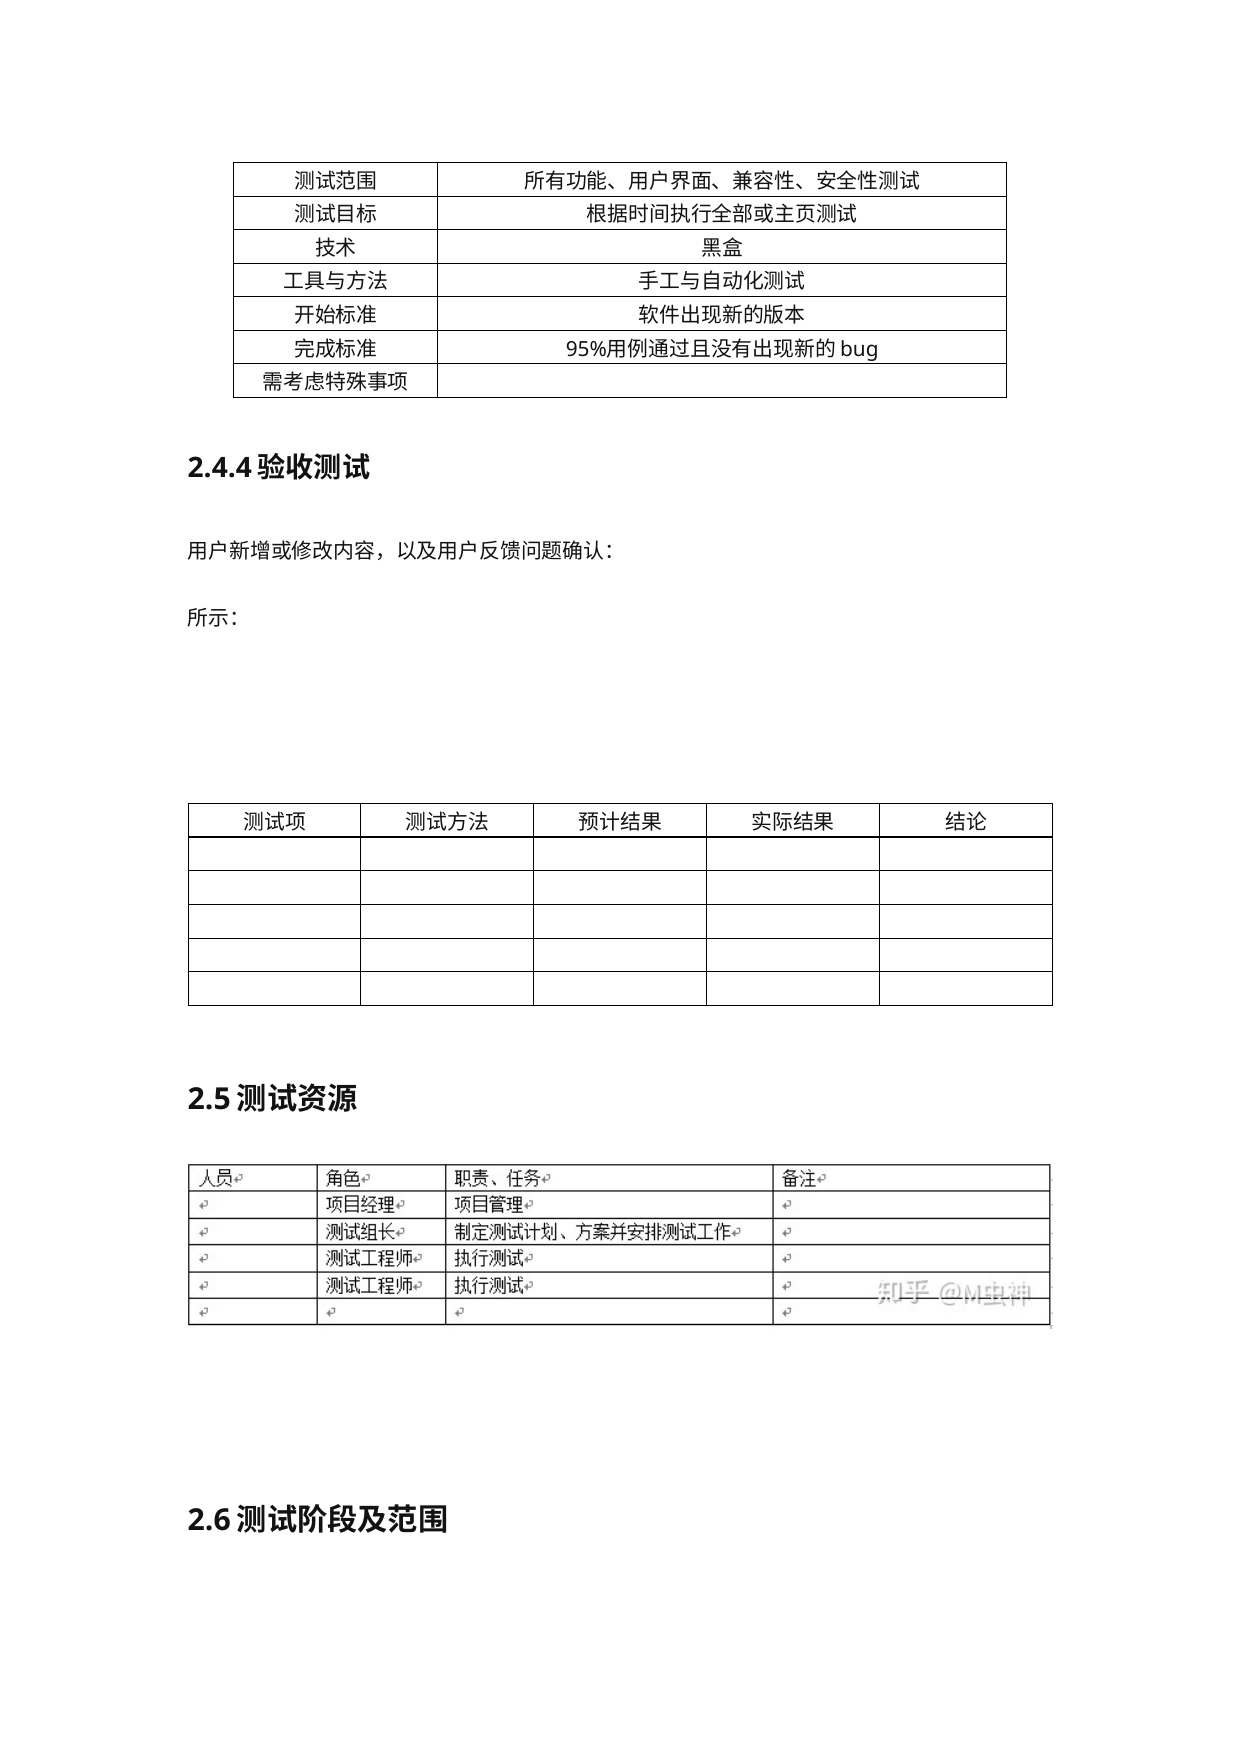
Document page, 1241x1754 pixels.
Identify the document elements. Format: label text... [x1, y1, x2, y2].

table_header 所有功能、用户界面、兼容性、安全性测试 [438, 163, 1006, 196]
picture [187, 1164, 1053, 1329]
table_cell [534, 905, 706, 937]
table_cell 需考虑特殊事项 [234, 364, 437, 397]
text 2.6测试阶段及范围 [187, 1485, 1053, 1550]
table_cell 测试目标 [234, 197, 437, 229]
table_cell [707, 905, 879, 937]
table_cell [534, 871, 706, 904]
table_header 测试范围 [234, 163, 437, 196]
table_cell 开始标准 [234, 297, 437, 330]
table_header 测试项 [189, 804, 360, 836]
text 2.4.4验收测试 [187, 433, 1053, 498]
table_cell [880, 838, 1052, 870]
table_cell 工具与方法 [234, 264, 437, 296]
table_cell [707, 838, 879, 870]
text 2.5测试资源 [187, 1064, 1053, 1129]
table_cell [361, 871, 533, 904]
table_cell 完成标准 [234, 331, 437, 363]
table_cell [189, 972, 360, 1005]
table_header 测试方法 [361, 804, 533, 836]
table_cell [880, 939, 1052, 971]
table_cell [707, 972, 879, 1005]
text 所示： [187, 600, 1053, 633]
table_cell 95%用例通过且没有出现新的bug [438, 331, 1006, 363]
table_cell [707, 871, 879, 904]
table_header 结论 [880, 804, 1052, 836]
table_cell [534, 972, 706, 1005]
table_cell [534, 838, 706, 870]
table_cell [189, 939, 360, 971]
table_cell [361, 972, 533, 1005]
table_cell [880, 871, 1052, 904]
table_cell [361, 905, 533, 937]
table_cell [880, 972, 1052, 1005]
table_cell 手工与自动化测试 [438, 264, 1006, 296]
table_cell 技术 [234, 230, 437, 263]
table_cell 软件出现新的版本 [438, 297, 1006, 330]
table_cell [189, 838, 360, 870]
table_cell [361, 838, 533, 870]
table_header 预计结果 [534, 804, 706, 836]
table_cell [189, 905, 360, 937]
table_cell 黑盒 [438, 230, 1006, 263]
table_header 实际结果 [707, 804, 879, 836]
table_cell [189, 871, 360, 904]
text 用户新增或修改内容，以及用户反馈问题确认： [187, 533, 1053, 565]
table_cell [361, 939, 533, 971]
table_cell [534, 939, 706, 971]
table_cell [880, 905, 1052, 937]
table_cell [707, 939, 879, 971]
table_cell 根据时间执行全部或主页测试 [438, 197, 1006, 229]
table_cell [438, 364, 1006, 397]
